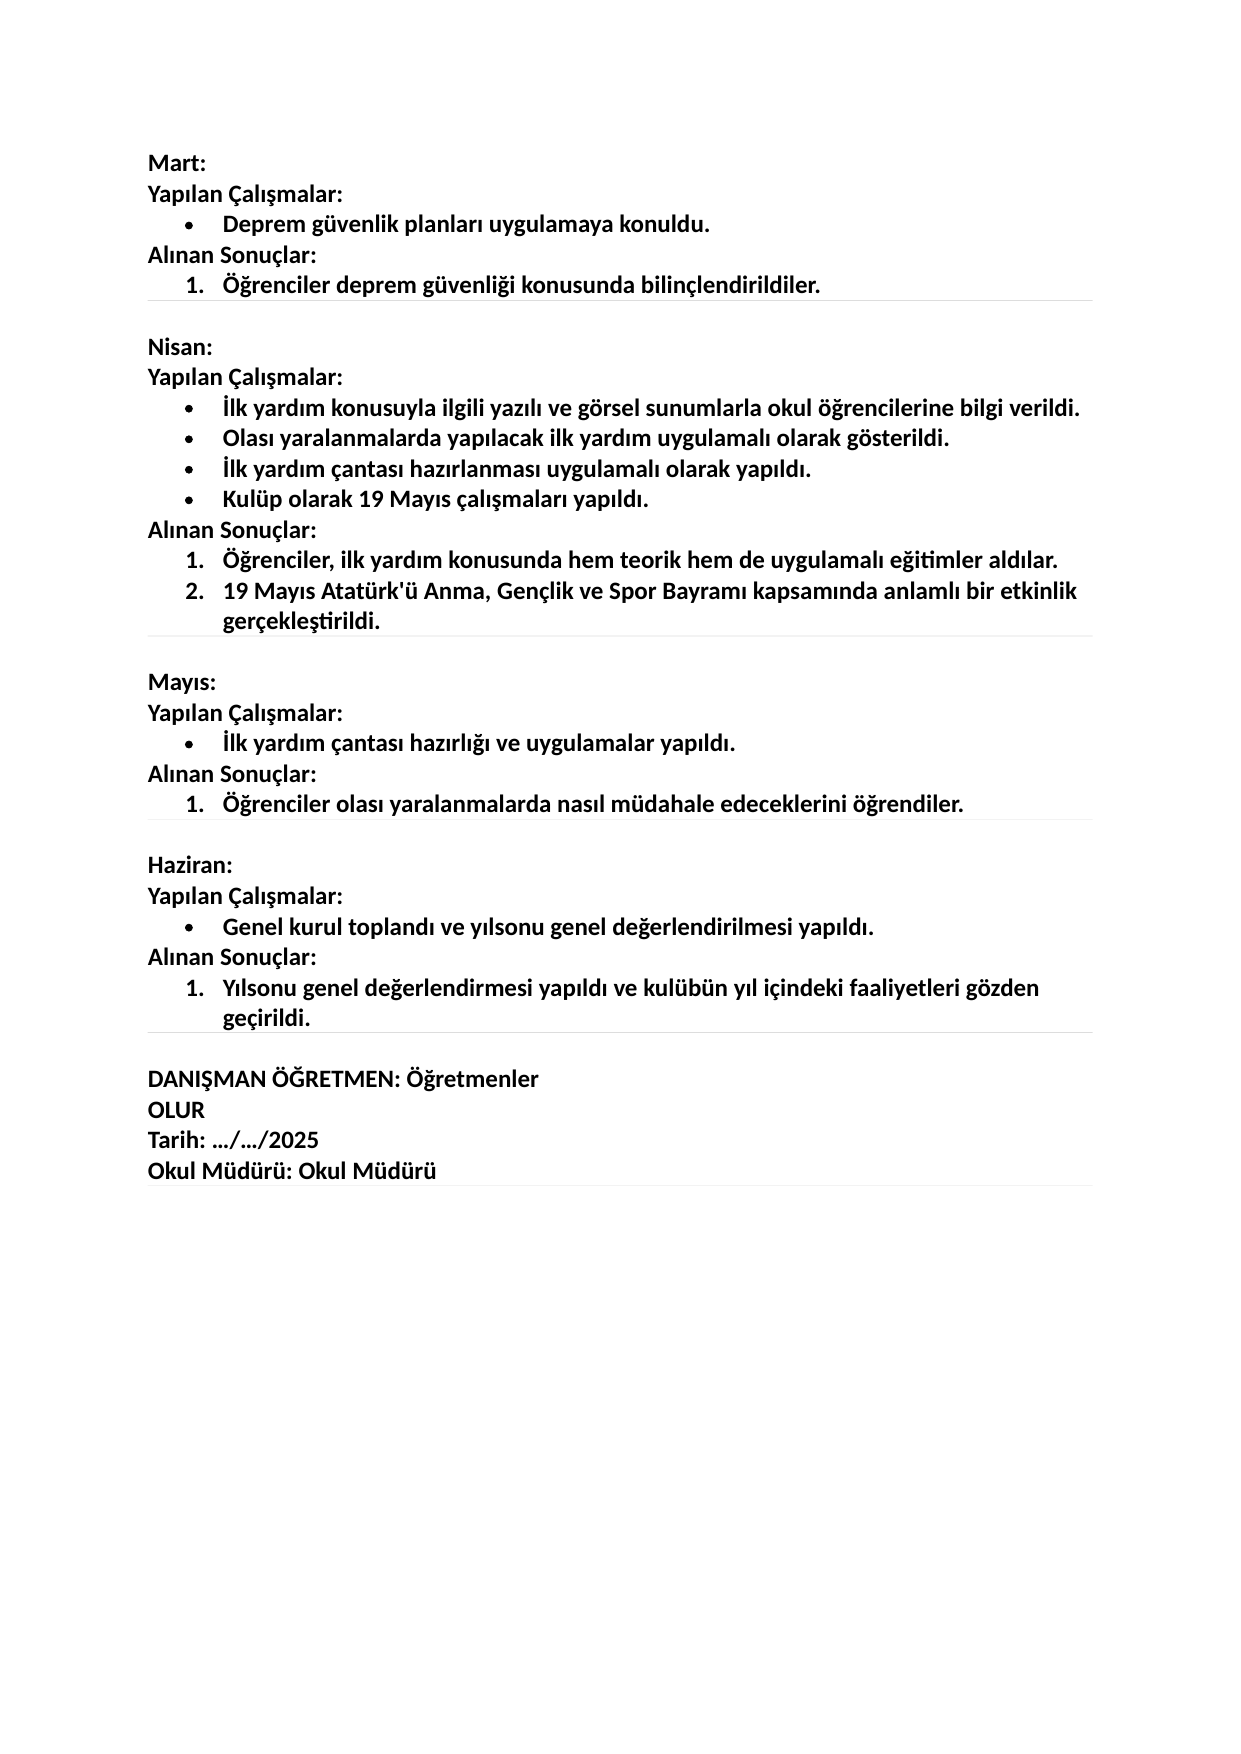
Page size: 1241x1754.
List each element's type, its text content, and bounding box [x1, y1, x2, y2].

text Mayıs: [148, 666, 1093, 697]
text Alınan Sonuçlar: [148, 941, 1093, 972]
list Yılsonu genel değerlendirmesi yapıldı ve kulübün yıl içindeki faaliyetleri gözden geçirildi. [185, 972, 1093, 1032]
list İlk yardım konusuyla ilgili yazılı ve görsel sunumlarla okul öğrencilerine bilgi verildi. [185, 392, 1093, 422]
list 19 Mayıs Atatürk'ü Anma, Gençlik ve Spor Bayramı kapsamında anlamlı bir etkinlik gerçekleştirildi. [185, 575, 1093, 635]
list Deprem güvenlik planları uygulamaya konuldu. [185, 209, 1093, 239]
list İlk yardım çantası hazırlanması uygulamalı olarak yapıldı. [185, 453, 1093, 483]
list Olası yaralanmalarda yapılacak ilk yardım uygulamalı olarak gösterildi. [185, 422, 1093, 453]
list Genel kurul toplandı ve yılsonu genel değerlendirilmesi yapıldı. [185, 911, 1093, 941]
text Yapılan Çalışmalar: [148, 178, 1093, 209]
text DANIŞMAN ÖĞRETMEN: Öğretmenler OLUR Tarih: …/…/2025 Okul Müdürü: Okul Müdürü [148, 1063, 1093, 1185]
text Yapılan Çalışmalar: [148, 361, 1093, 392]
text Alınan Sonuçlar: [148, 514, 1093, 544]
list Öğrenciler deprem güvenliği konusunda bilinçlendirildiler. [185, 270, 1093, 300]
text Yapılan Çalışmalar: [148, 697, 1093, 727]
list Kulüp olarak 19 Mayıs çalışmaları yapıldı. [185, 483, 1093, 514]
text Mart: [148, 148, 1093, 178]
list İlk yardım çantası hazırlığı ve uygulamalar yapıldı. [185, 727, 1093, 758]
text Alınan Sonuçlar: [148, 758, 1093, 788]
text Yapılan Çalışmalar: [148, 880, 1093, 911]
list Öğrenciler, ilk yardım konusunda hem teorik hem de uygulamalı eğitimler aldılar. [185, 544, 1093, 575]
list Öğrenciler olası yaralanmalarda nasıl müdahale edeceklerini öğrendiler. [185, 788, 1093, 819]
text Haziran: [148, 849, 1093, 880]
text Nisan: [148, 331, 1093, 361]
text Alınan Sonuçlar: [148, 239, 1093, 270]
